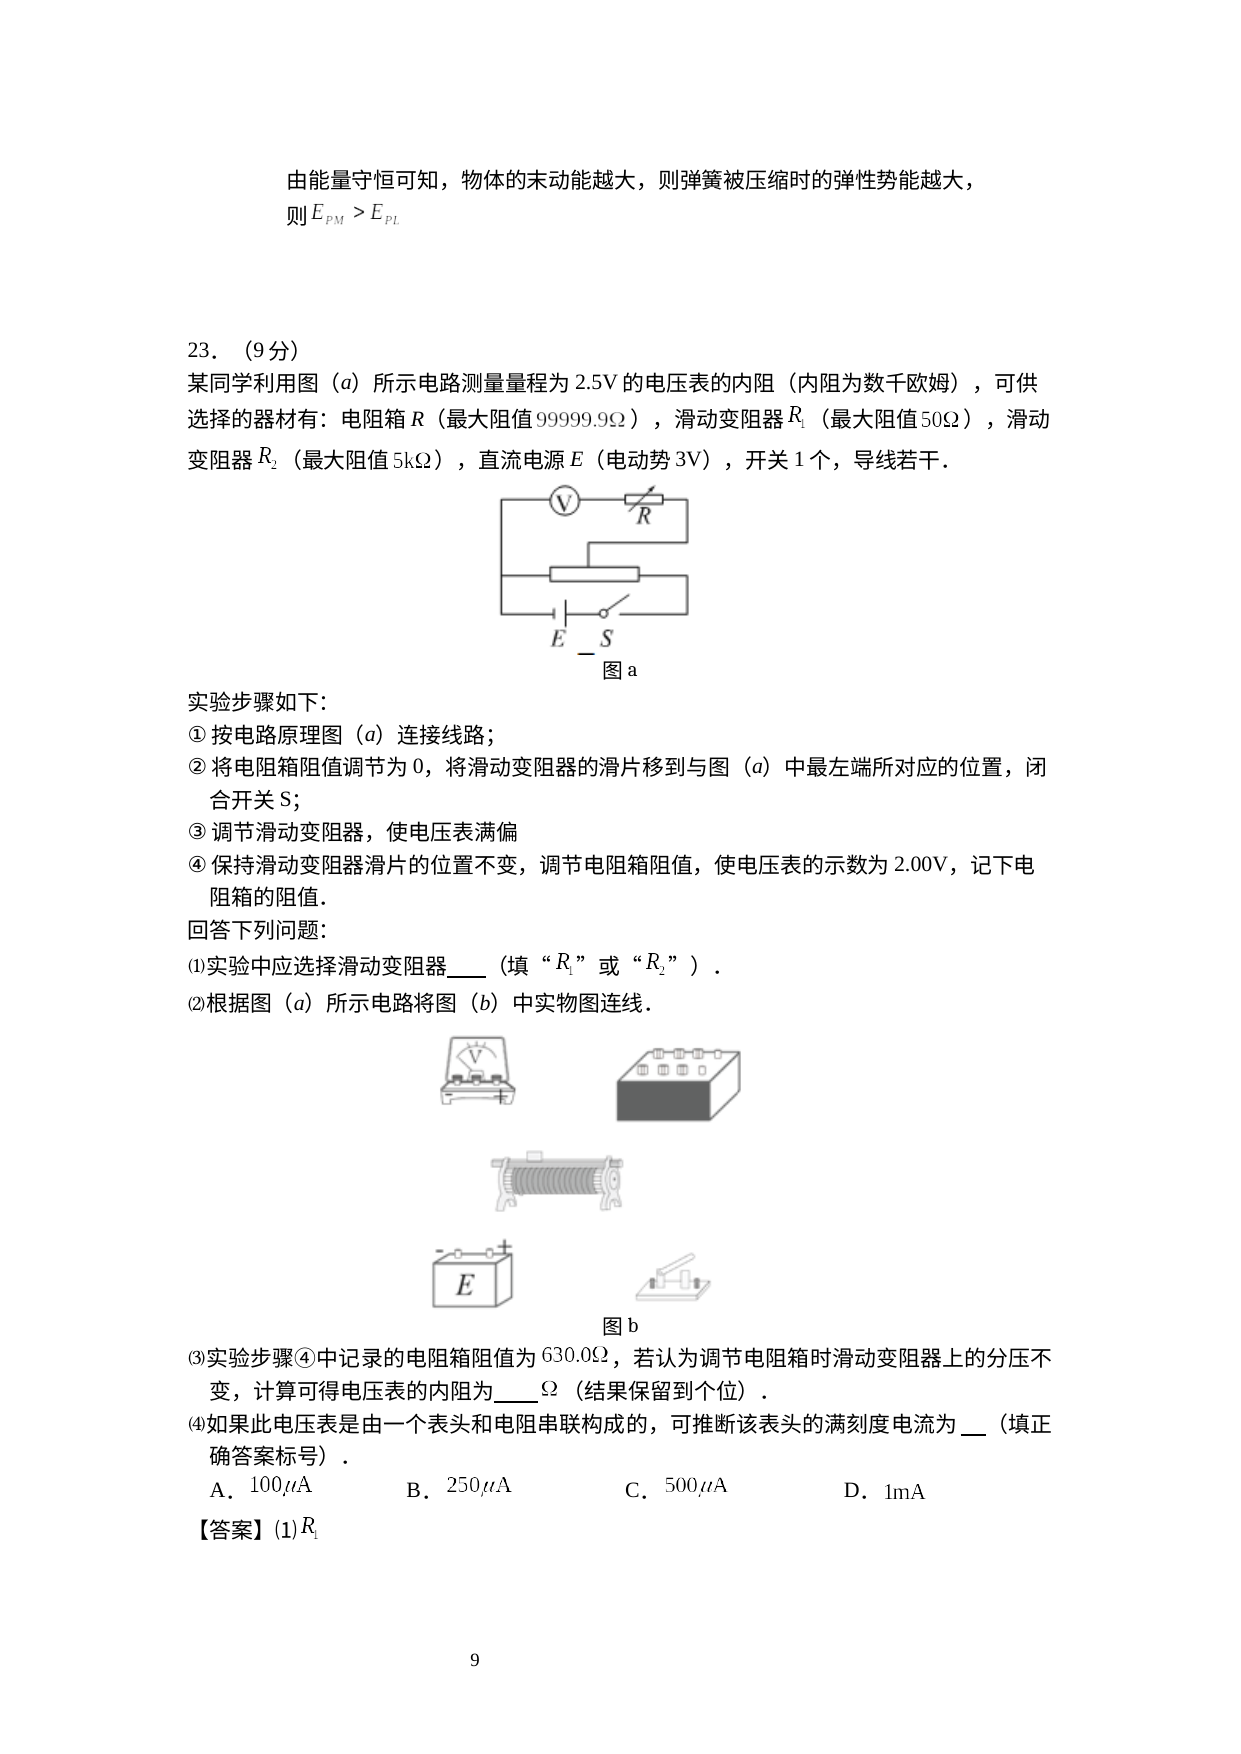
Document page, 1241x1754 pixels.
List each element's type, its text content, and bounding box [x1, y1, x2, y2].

text 实验步骤如下： [187, 684, 1053, 717]
picture [367, 1017, 874, 1311]
text ⑶实验步骤④中记录的电阻箱阻值为，若认为调节电阻箱时滑动变阻器上的分压不变，计算可得电压表的内阻为 （结果保留到个位）． [187, 1340, 1053, 1406]
text 由能量守恒可知，物体的末动能越大，则弹簧被压缩时的弹性势能越大， [187, 162, 1053, 194]
text ③调节滑动变阻器，使电压表满偏 [187, 814, 1053, 847]
text 回答下列问题： [187, 912, 1053, 944]
text 则 [187, 194, 1053, 235]
text 图a [187, 654, 1053, 684]
text 23．（9分） [187, 333, 1053, 365]
text ④保持滑动变阻器滑片的位置不变，调节电阻箱阻值，使电压表的示数为2.00V，记下电阻箱的阻值． [187, 847, 1053, 912]
picture [479, 479, 761, 655]
text 某同学利用图（a）所示电路测量量程为2.5V的电压表的内阻（内阻为数千欧姆），可供选择的器材有：电阻箱R（最大阻值），滑动变阻器（最大阻值），滑动变阻器（最大阻值），直流电源E（电动势3V），开关1个，导线若干． [187, 365, 1053, 479]
text ⑴实验中应选择滑动变阻器 （填“”或“”）． [187, 944, 1053, 985]
text ⑵根据图（a）所示电路将图（b）中实物图连线． [187, 985, 1053, 1018]
text 【答案】⑴ [187, 1508, 1053, 1549]
text 图b [187, 1310, 1053, 1340]
text ①按电路原理图（a）连接线路； [187, 717, 1053, 749]
text ②将电阻箱阻值调节为0，将滑动变阻器的滑片移到与图（a）中最左端所对应的位置，闭合开关S； [187, 749, 1053, 814]
text A． B． C． D． [187, 1471, 1053, 1508]
text ⑷如果此电压表是由一个表头和电阻串联构成的，可推断该表头的满刻度电流为 （填正确答案标号）．21世纪教育网版权所有 [187, 1406, 1053, 1471]
